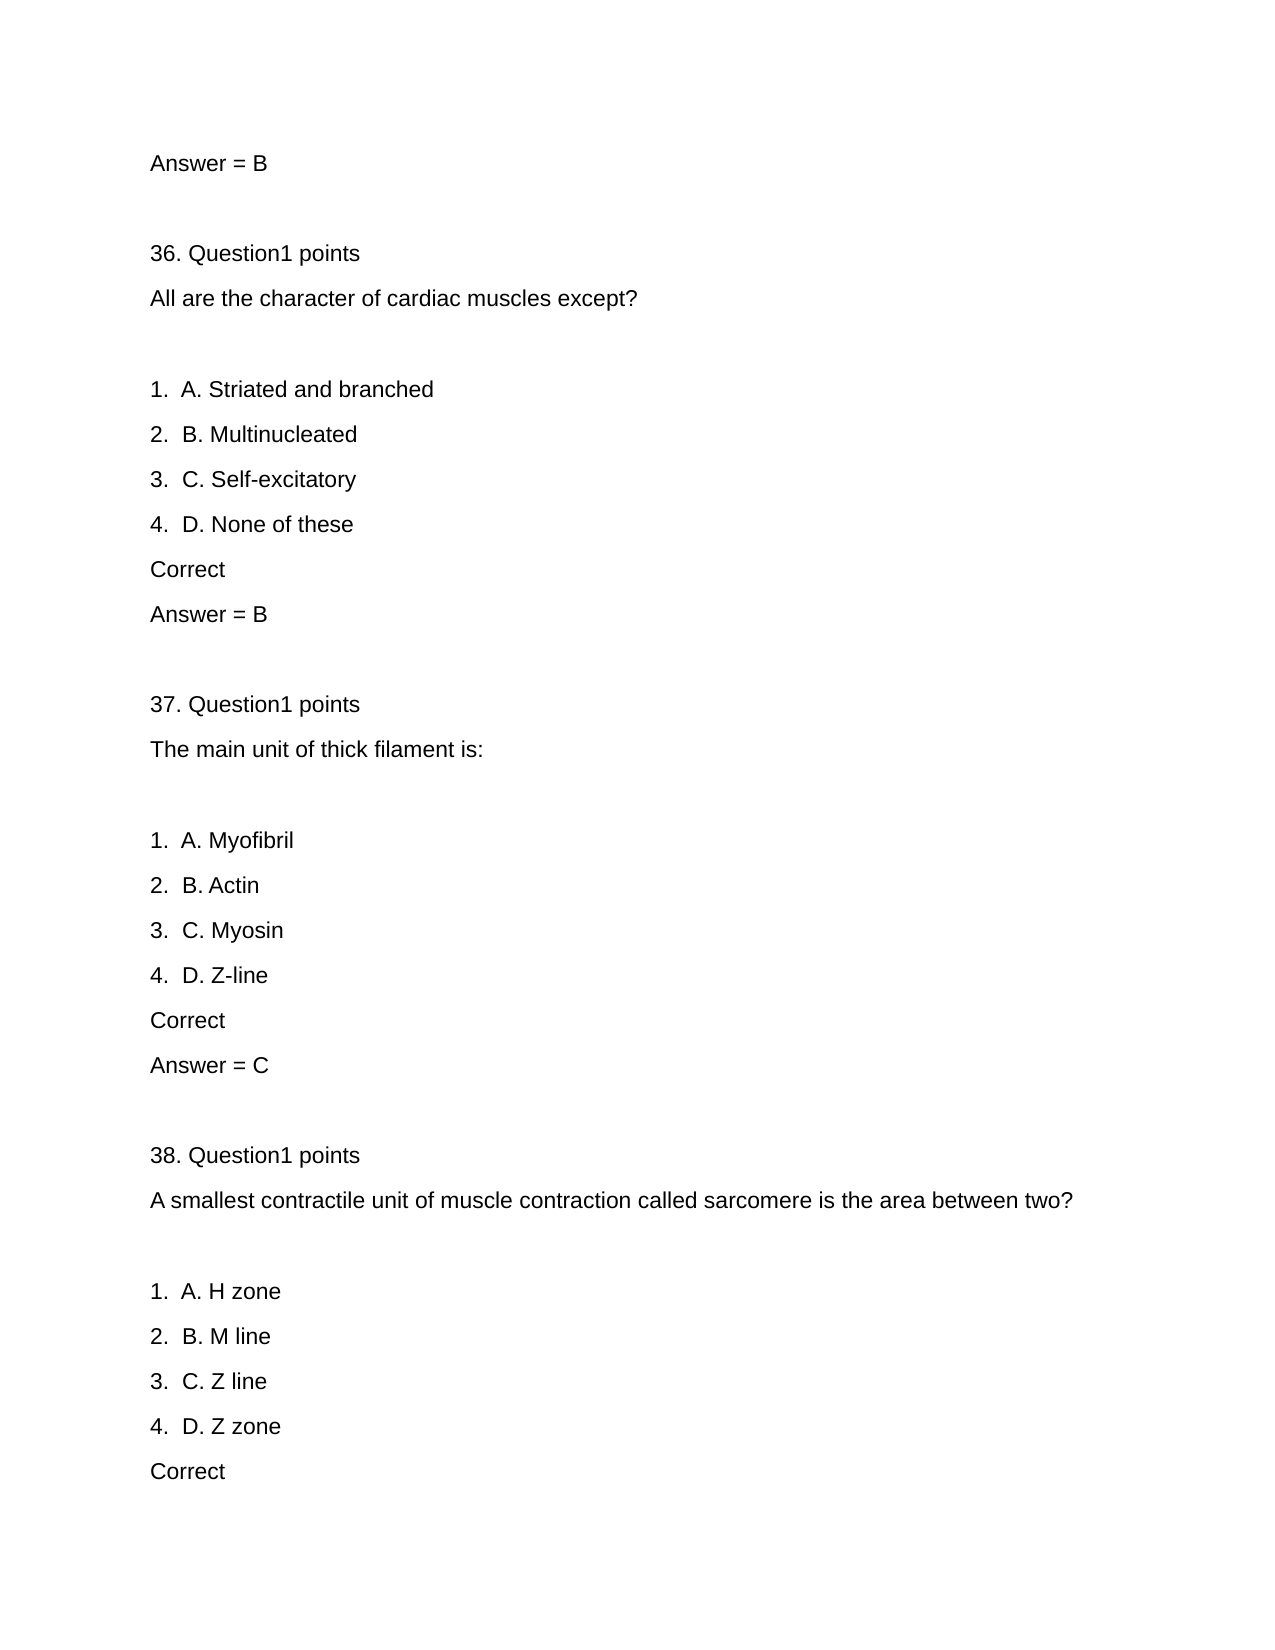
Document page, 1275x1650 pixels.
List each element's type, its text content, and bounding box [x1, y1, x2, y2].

text 36. Question1 points [150, 240, 1125, 267]
text Answer = B [150, 150, 1125, 176]
text 3. C. Z line [150, 1368, 1125, 1394]
text All are the character of cardiac muscles except? [150, 285, 1125, 312]
text 2. B. Multinucleated [150, 421, 1125, 447]
text 4. D. Z-line [150, 962, 1125, 988]
text 4. D. None of these [150, 511, 1125, 537]
text A smallest contractile unit of muscle contraction called sarcomere is the area between two? [150, 1187, 1125, 1214]
text Correct [150, 556, 1125, 582]
text 37. Question1 points [150, 691, 1125, 718]
text Correct [150, 1458, 1125, 1484]
text Answer = C [150, 1052, 1125, 1078]
text 1. A. Myofibril [150, 827, 1125, 853]
text Correct [150, 1007, 1125, 1033]
text 3. C. Self-excitatory [150, 466, 1125, 492]
text 38. Question1 points [150, 1142, 1125, 1169]
text 1. A. H zone [150, 1278, 1125, 1304]
text 2. B. M line [150, 1323, 1125, 1349]
text 2. B. Actin [150, 872, 1125, 898]
text 3. C. Myosin [150, 917, 1125, 943]
text The main unit of thick filament is: [150, 736, 1125, 763]
text Answer = B [150, 601, 1125, 627]
text 4. D. Z zone [150, 1413, 1125, 1439]
text 1. A. Striated and branched [150, 376, 1125, 402]
